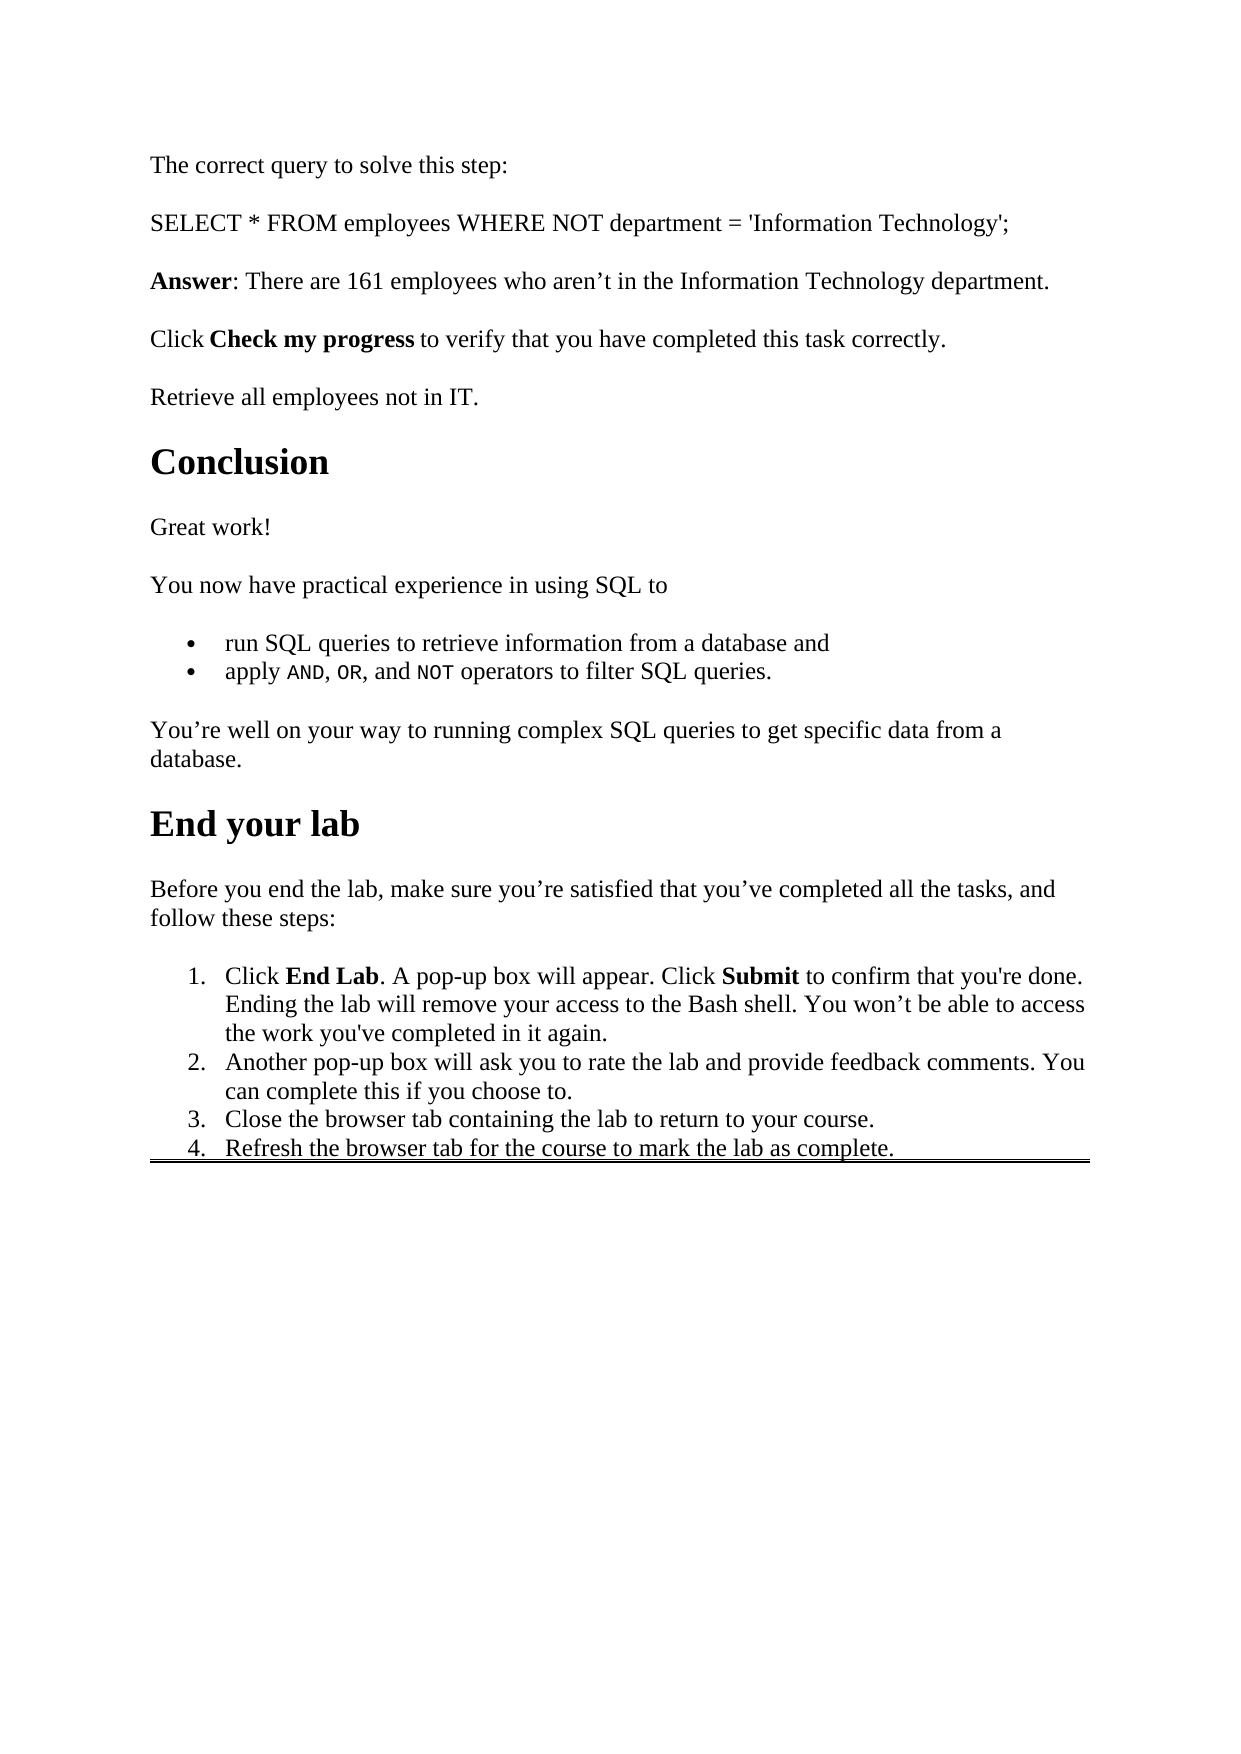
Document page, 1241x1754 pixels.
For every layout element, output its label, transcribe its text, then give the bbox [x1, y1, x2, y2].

text You’re well on your way to running complex SQL queries to get specific data from a database. [150, 715, 1090, 773]
text End your lab [150, 802, 1090, 845]
list Refresh the browser tab for the course to mark the lab as complete. [187, 1133, 1090, 1159]
text Great work! [150, 512, 1090, 541]
list apply AND, OR, and NOT operators to filter SQL queries. [187, 656, 1090, 686]
text You now have practical experience in using SQL to [150, 570, 1090, 598]
text Conclusion [150, 439, 1090, 483]
text SELECT * FROM employees WHERE NOT department = 'Information Technology'; [150, 208, 1090, 237]
text Click Check my progress to verify that you have completed this task correctly. [150, 324, 1090, 352]
list Close the browser tab containing the lab to return to your course. [187, 1104, 1090, 1133]
list Click End Lab. A pop-up box will appear. Click Submit to confirm that you're done. Ending the lab will remove your access to the Bash shell. You won’t be able to access the work you've completed in it again. [187, 961, 1090, 1047]
list run SQL queries to retrieve information from a database and [187, 628, 1090, 656]
text Answer: There are 161 employees who aren’t in the Information Technology department. [150, 266, 1090, 294]
text Retrieve all employees not in IT. [150, 382, 1090, 410]
list Another pop-up box will ask you to rate the lab and provide feedback comments. You can complete this if you choose to. [187, 1047, 1090, 1104]
text The correct query to solve this step: [150, 150, 1090, 179]
text Before you end the lab, make sure you’re satisfied that you’ve completed all the tasks, and follow these steps: [150, 874, 1090, 932]
